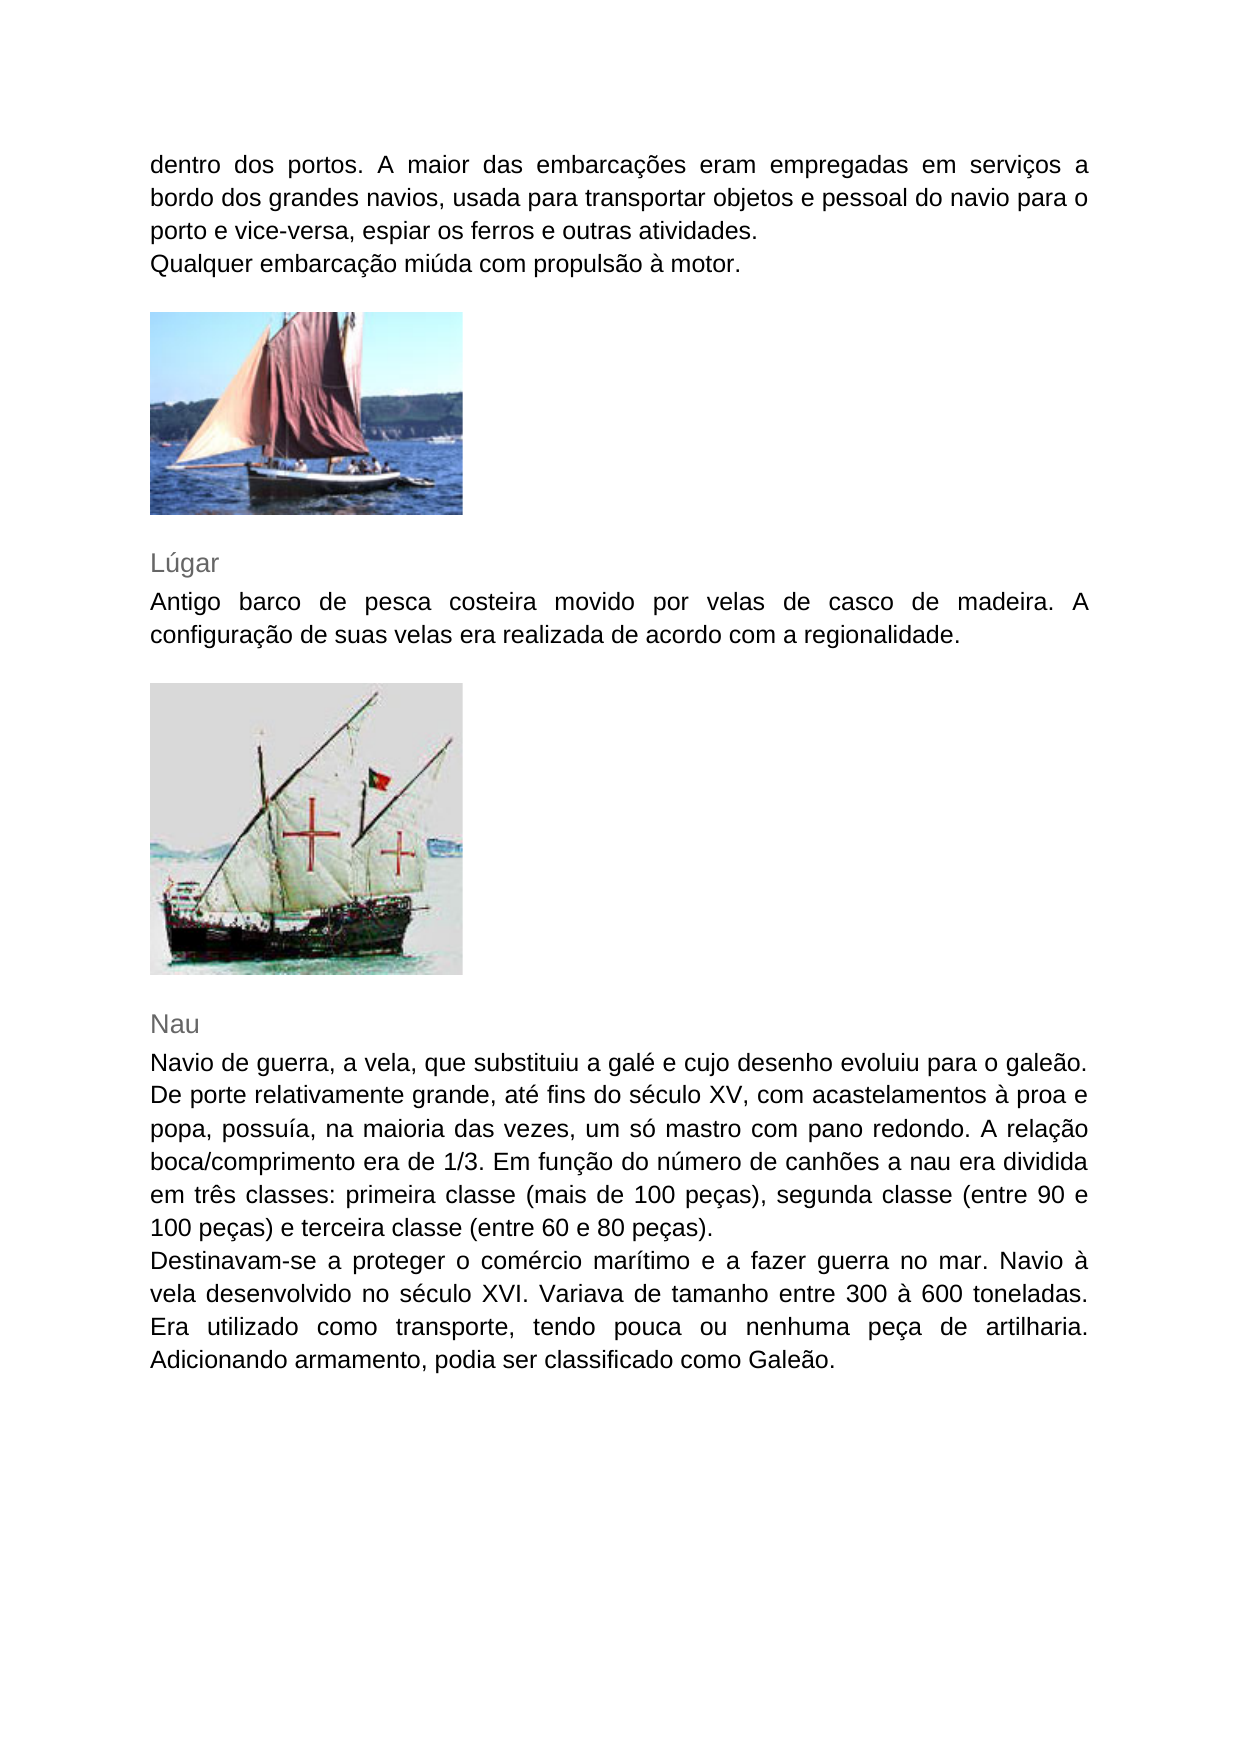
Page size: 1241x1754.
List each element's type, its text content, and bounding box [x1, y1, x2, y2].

text Destinavam-se a proteger o comércio marítimo e a fazer guerra no mar. Navio à vela desenvolvido no século XVI. Variava de tamanho entre 300 à 600 toneladas. Era utilizado como transporte, tendo pouca ou nenhuma peça de artilharia. Adicionando armamento, podia ser classificado como Galeão. [150, 1246, 1090, 1373]
subtitle Lúgar [150, 547, 1090, 579]
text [150, 150, 1090, 245]
subtitle Nau [150, 1008, 1090, 1039]
picture [150, 683, 463, 975]
text Antigo barco de pesca costeira movido por velas de casco de madeira. A configuração de suas velas era realizada de acordo com a regionalidade. [150, 587, 1090, 649]
text Navio de guerra, a vela, que substituiu a galé e cujo desenho evoluiu para o galeão. De porte relativamente grande, até fins do século XV, com acastelamentos à proa e popa, possuía, na maioria das vezes, um só mastro com pano redondo. A relação boca/comprimento era de 1/3. Em função do número de canhões a nau era dividida em três classes: primeira classe (mais de 100 peças), segunda classe (entre 90 e 100 peças) e terceira classe (entre 60 e 80 peças). [150, 1047, 1090, 1241]
picture [150, 312, 463, 515]
text Qualquer embarcação miúda com propulsão à motor. [150, 249, 1090, 278]
